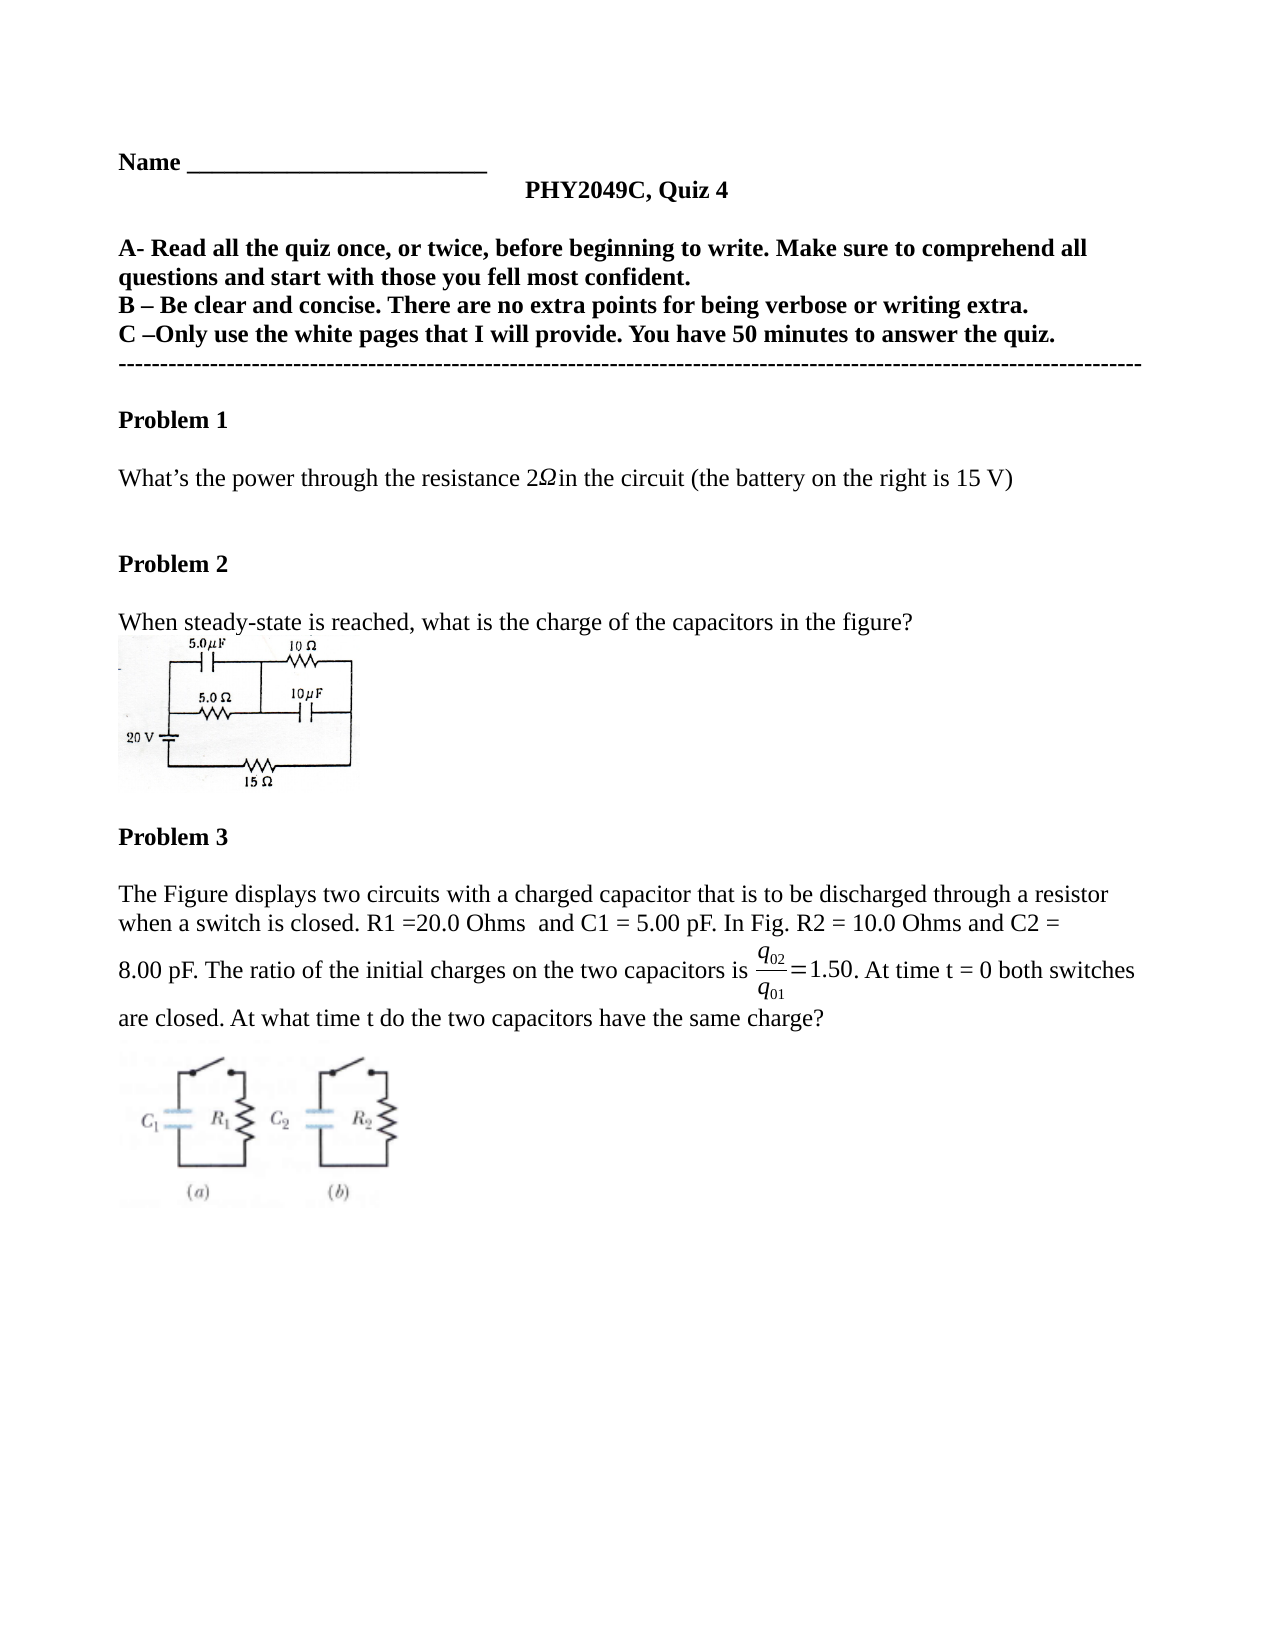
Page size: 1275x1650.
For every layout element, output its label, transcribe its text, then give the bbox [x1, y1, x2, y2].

text PHY2049C, Quiz 4 [118, 176, 1157, 204]
text Name ________________________ [118, 147, 1157, 176]
text Problem 3 [118, 822, 1157, 850]
text 8.00 pF. The ratio of the initial charges on the two capacitors is . At time t = 0 both switches are closed. At what time t do the two capacitors have the same charge? [118, 937, 1157, 1032]
text A- Read all the quiz once, or twice, before beginning to write. Make sure to comprehend all questions and start with those you fell most confident. [118, 233, 1157, 291]
text B – Be clear and concise. There are no extra points for being verbose or writing extra. [118, 291, 1157, 319]
picture [118, 635, 360, 793]
text Problem 2 [118, 549, 1157, 578]
text --------------------------------------------------------------------------------------------------------------------------- [118, 348, 1157, 377]
picture [118, 1040, 405, 1205]
text C –Only use the white pages that I will provide. You have 50 minutes to answer the quiz. [118, 319, 1157, 348]
text What’s the power through the resistance 2in the circuit (the battery on the right is 15 V) [118, 463, 1157, 492]
text When steady-state is reached, what is the charge of the capacitors in the figure? [118, 607, 1157, 636]
text Problem 1 [118, 406, 1157, 434]
text The Figure displays two circuits with a charged capacitor that is to be discharged through a resistor when a switch is closed. R1 =20.0 Ohms and C1 = 5.00 pF. In Fig. R2 = 10.0 Ohms and C2 = [118, 879, 1157, 937]
